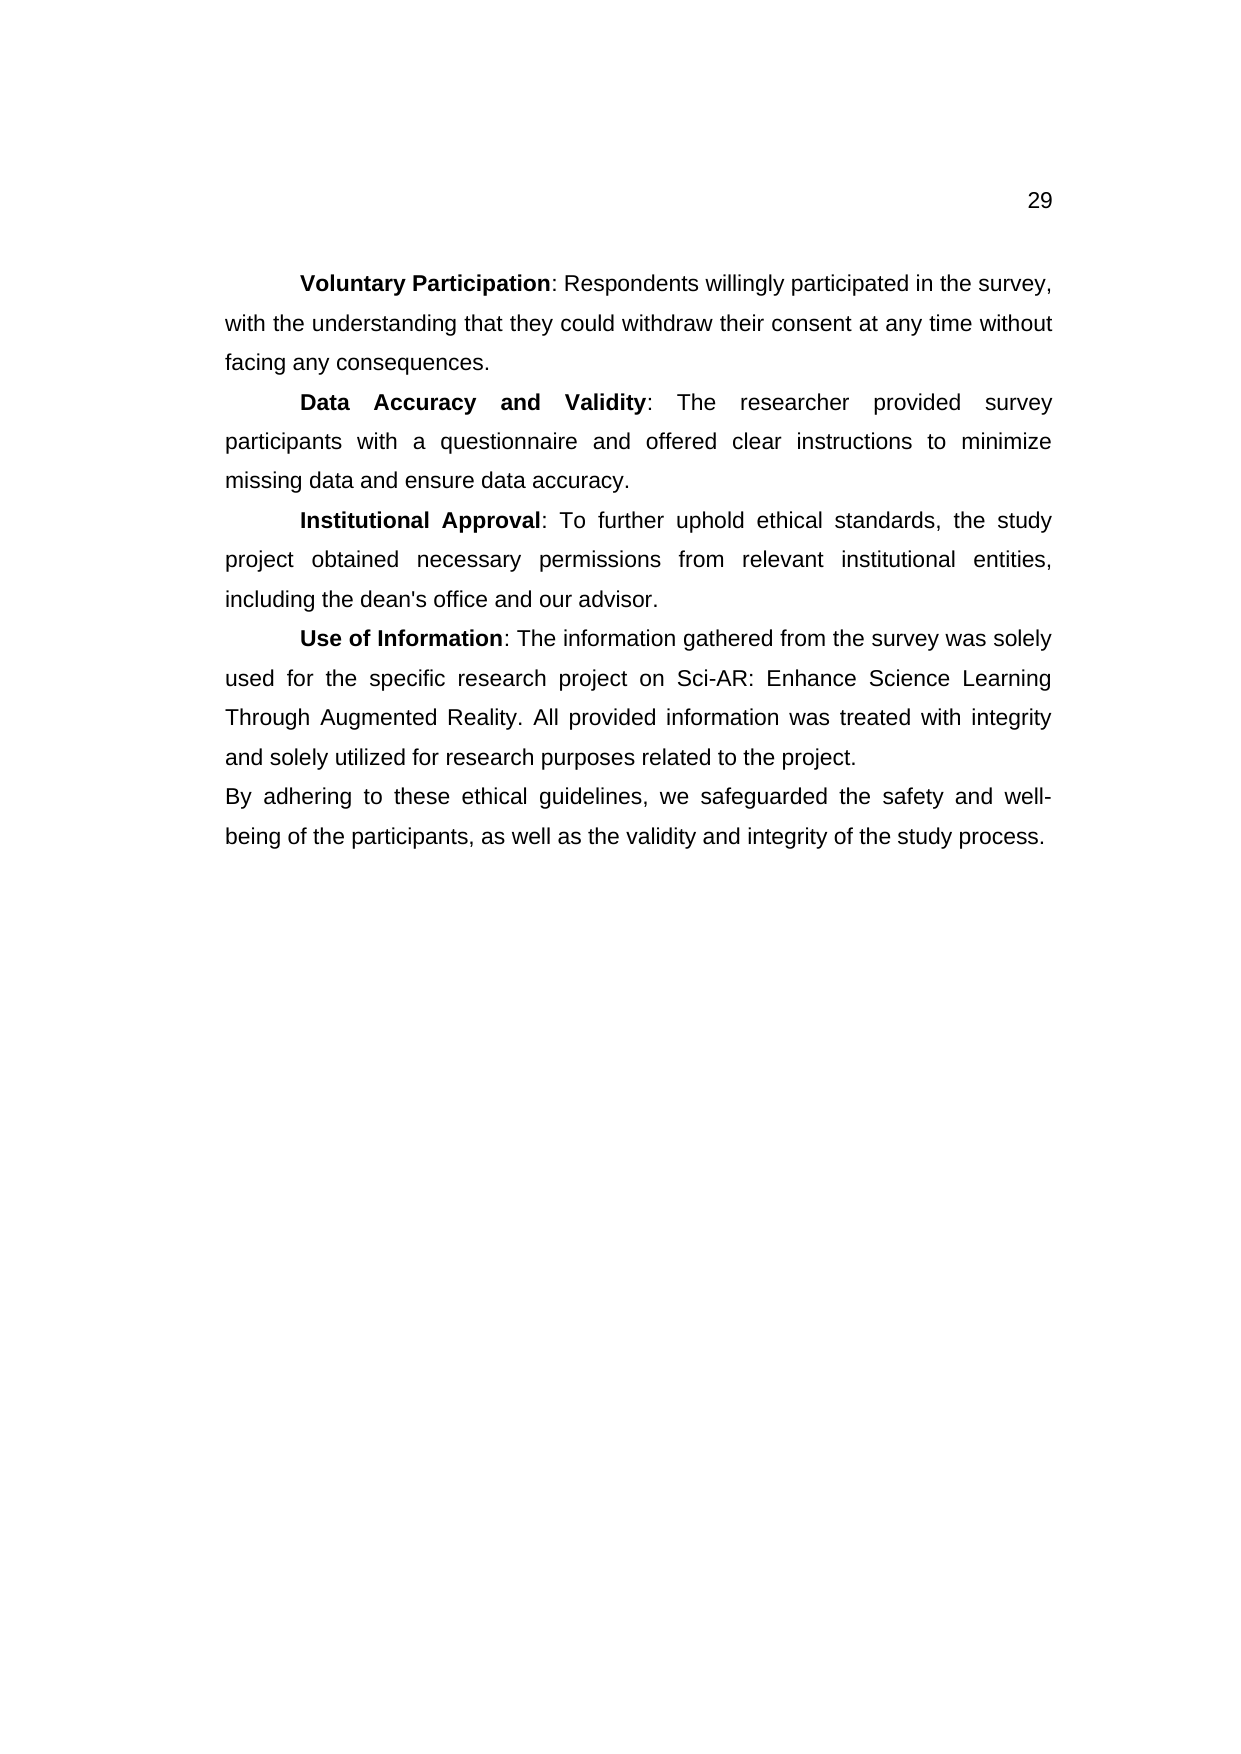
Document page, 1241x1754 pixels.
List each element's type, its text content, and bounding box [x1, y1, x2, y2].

text Institutional Approval: To further uphold ethical standards, the study project obtained necessary permissions from relevant institutional entities, including the dean's office and our advisor. [225, 507, 1053, 612]
text Data Accuracy and Validity: The researcher provided survey participants with a questionnaire and offered clear instructions to minimize missing data and ensure data accuracy. [225, 388, 1053, 494]
text Use of Information: The information gathered from the survey was solely used for the specific research project on Sci-AR: Enhance Science Learning Through Augmented Reality. All provided information was treated with integrity and solely utilized for research purposes related to the project. [225, 625, 1053, 770]
text By adhering to these ethical guidelines, we safeguarded the safety and well-being of the participants, as well as the validity and integrity of the study process. [225, 783, 1053, 849]
text Voluntary Participation: Respondents willingly participated in the survey, with the understanding that they could withdraw their consent at any time without facing any consequences. [225, 270, 1053, 375]
